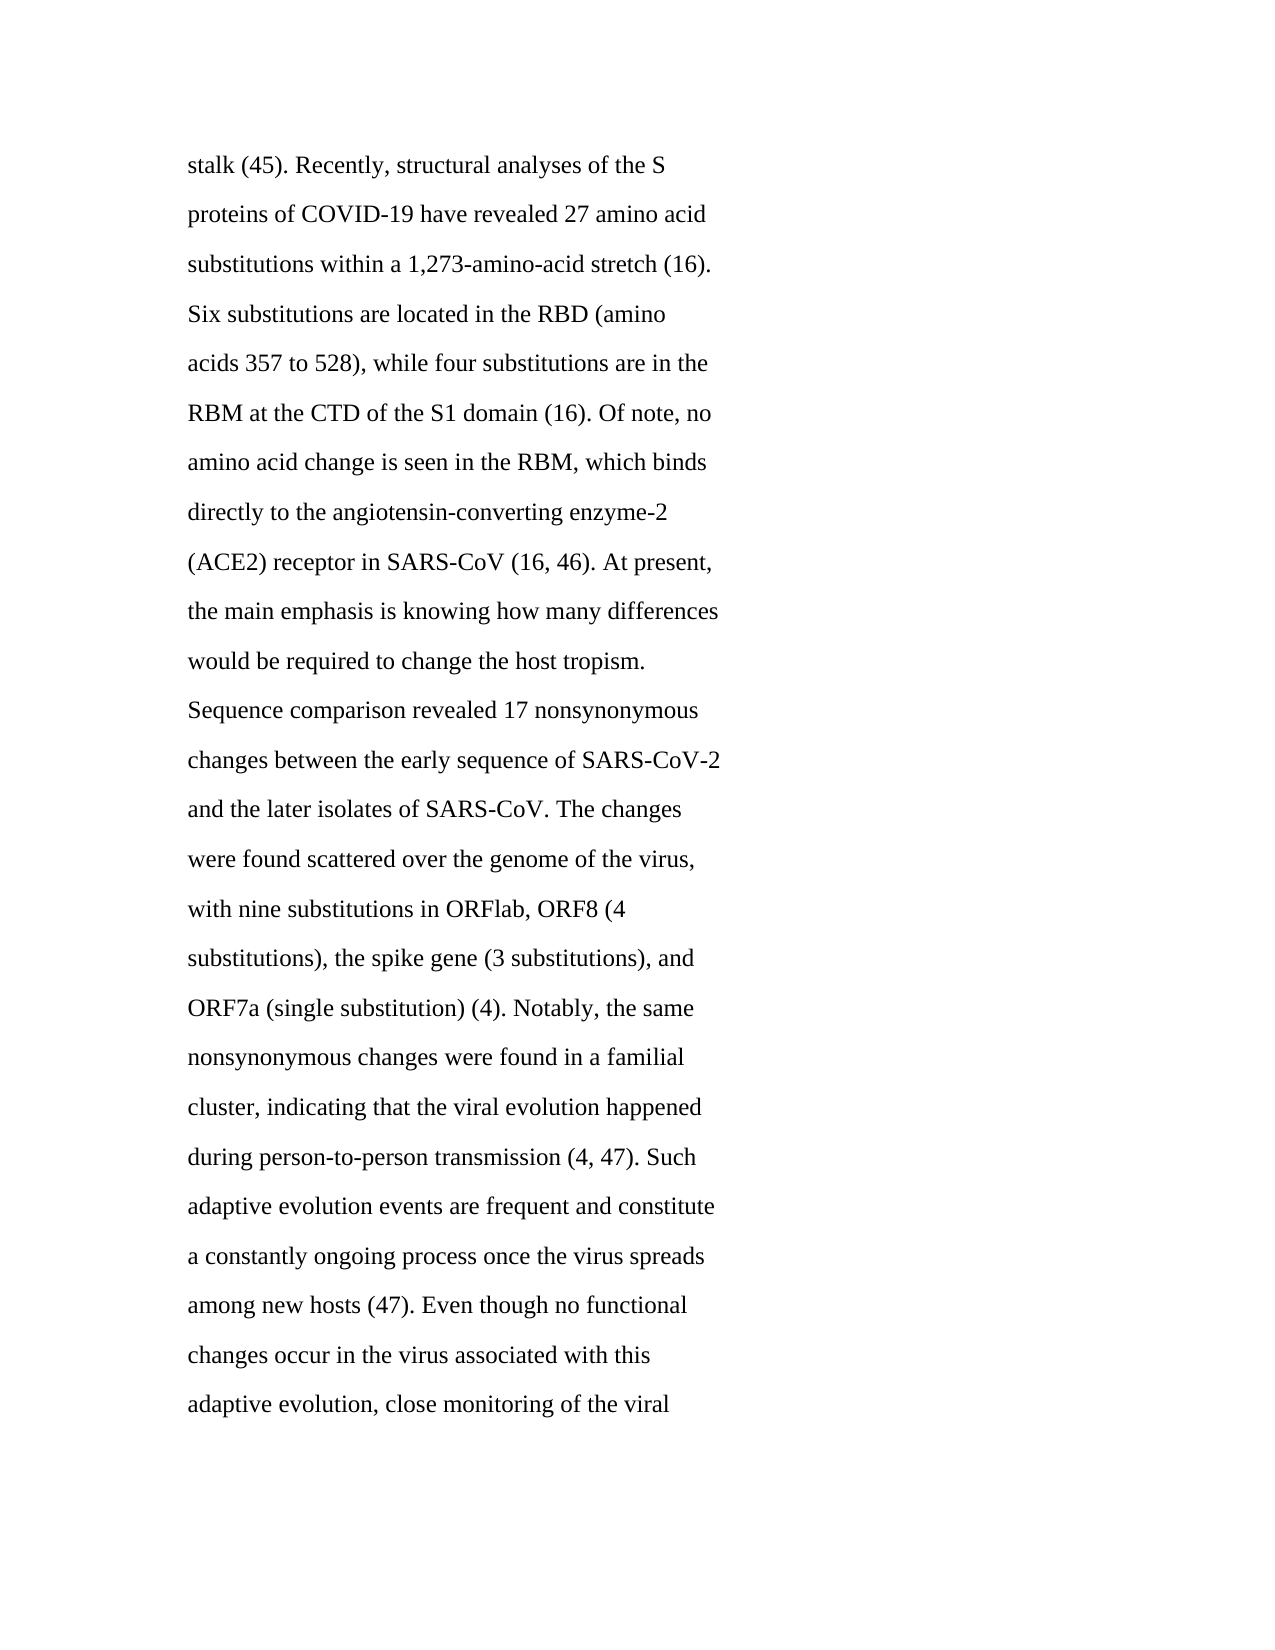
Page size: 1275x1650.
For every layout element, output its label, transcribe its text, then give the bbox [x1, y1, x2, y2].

text changes between the early sequence of SARS-CoV-2 [187, 745, 1087, 774]
text acids 357 to 528), while four substitutions are in the [187, 348, 1087, 377]
text among new hosts (47). Even though no functional [187, 1290, 1087, 1319]
text directly to the angiotensin-converting enzyme-2 [187, 497, 1087, 526]
text Six substitutions are located in the RBD (amino [187, 299, 1087, 327]
text adaptive evolution, close monitoring of the viral [187, 1389, 1087, 1418]
text amino acid change is seen in the RBM, which binds [187, 447, 1087, 476]
text and the later isolates of SARS-CoV. The changes [187, 794, 1087, 823]
text nonsynonymous changes were found in a familial [187, 1042, 1087, 1071]
text substitutions within a 1,273-amino-acid stretch (16). [187, 249, 1087, 278]
text substitutions), the spike gene (3 substitutions), and [187, 943, 1087, 972]
text RBM at the CTD of the S1 domain (16). Of note, no [187, 398, 1087, 427]
text with nine substitutions in ORFlab, ORF8 (4 [187, 894, 1087, 922]
text cluster, indicating that the viral evolution happened [187, 1092, 1087, 1121]
text during person-to-person transmission (4, 47). Such [187, 1142, 1087, 1170]
text (ACE2) receptor in SARS-CoV (16, 46). At present, [187, 547, 1087, 575]
text the main emphasis is knowing how many differences [187, 596, 1087, 625]
text would be required to change the host tropism. [187, 646, 1087, 674]
text a constantly ongoing process once the virus spreads [187, 1241, 1087, 1269]
text proteins of COVID-19 have revealed 27 amino acid [187, 199, 1087, 228]
text adaptive evolution events are frequent and constitute [187, 1191, 1087, 1220]
text Sequence comparison revealed 17 nonsynonymous [187, 695, 1087, 724]
text stalk (45). Recently, structural analyses of the S [187, 150, 1087, 179]
text ORF7a (single substitution) (4). Notably, the same [187, 993, 1087, 1022]
text changes occur in the virus associated with this [187, 1340, 1087, 1369]
text were found scattered over the genome of the virus, [187, 844, 1087, 873]
